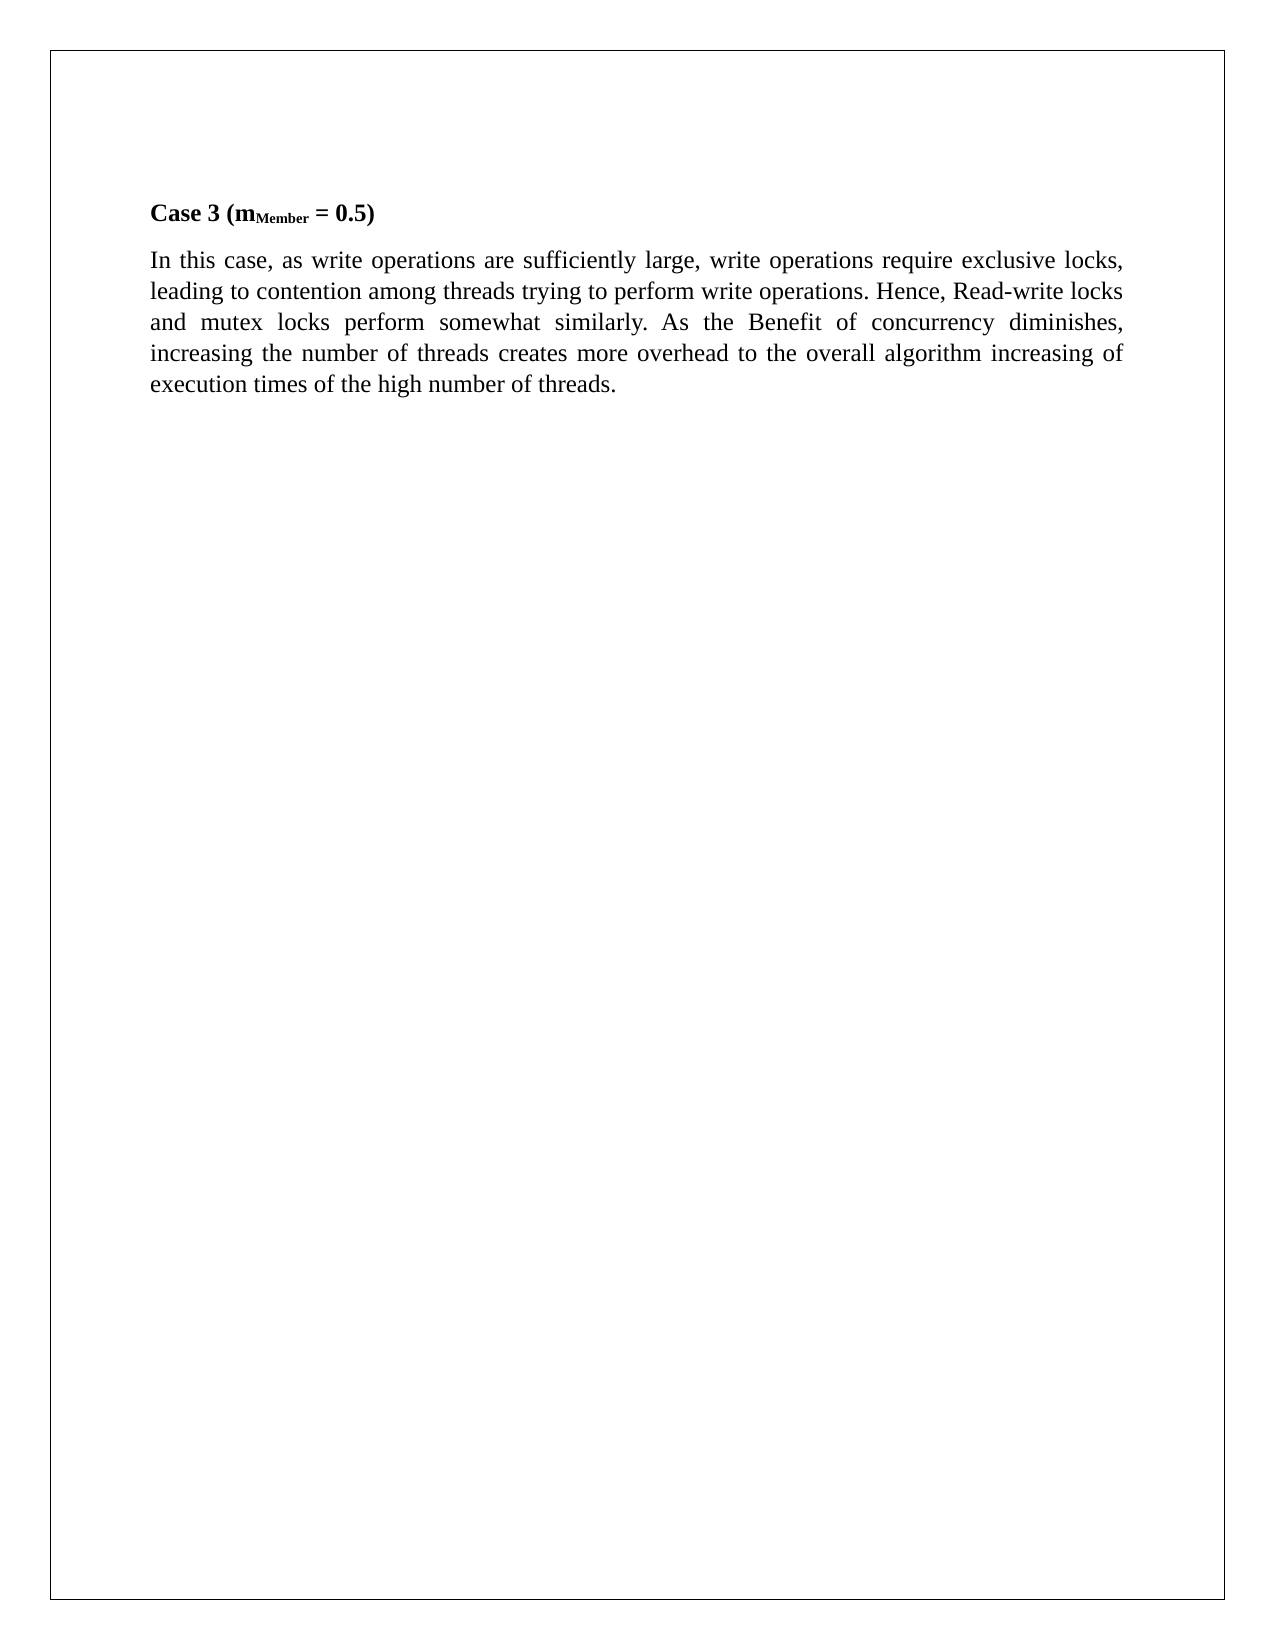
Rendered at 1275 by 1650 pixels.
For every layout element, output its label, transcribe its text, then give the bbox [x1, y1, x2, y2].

text In this case, as write operations are sufficiently large, write operations require exclusive locks, leading to contention among threads trying to perform write operations. Hence, Read-write locks and mutex locks perform somewhat similarly. As the Benefit of concurrency diminishes, increasing the number of threads creates more overhead to the overall algorithm increasing of execution times of the high number of threads. [150, 245, 1125, 398]
text Case 3 (mMember = 0.5) [150, 198, 1125, 226]
